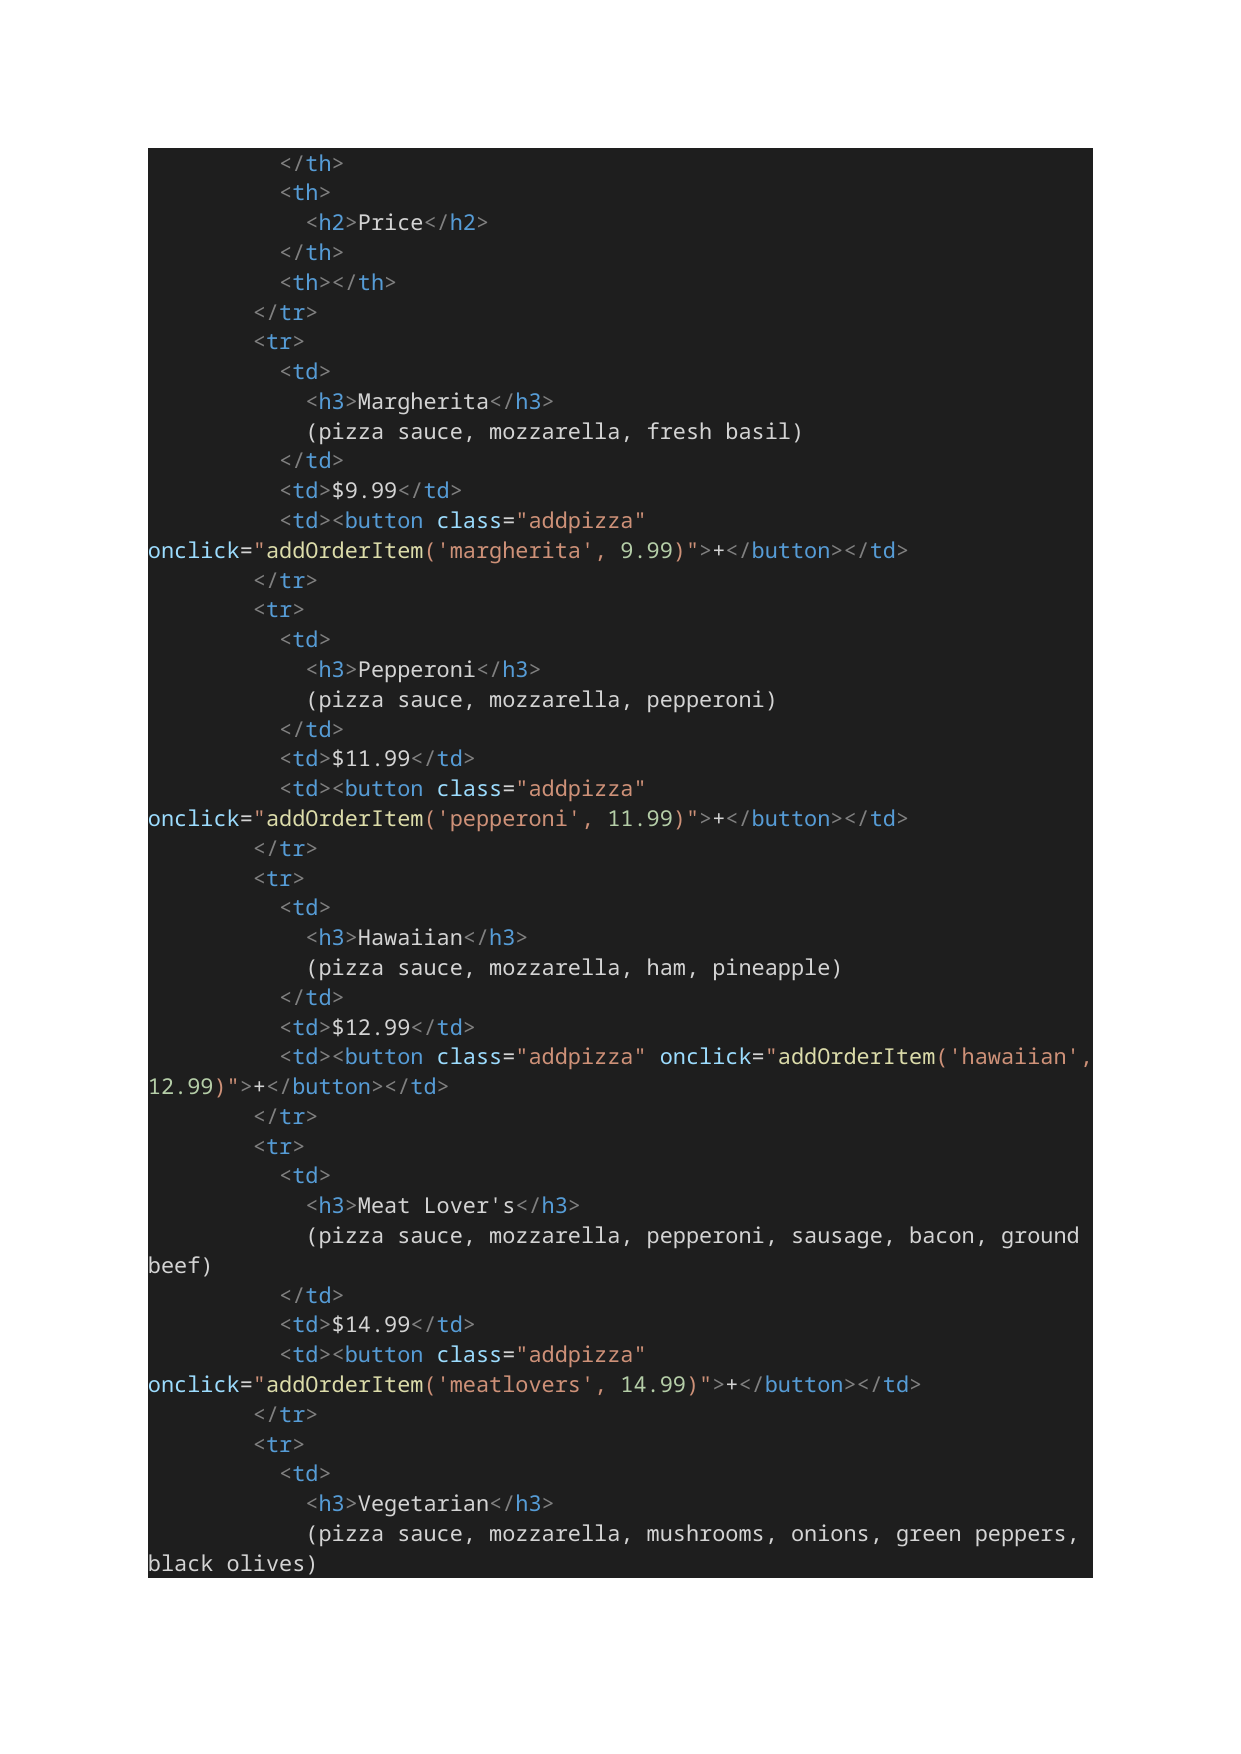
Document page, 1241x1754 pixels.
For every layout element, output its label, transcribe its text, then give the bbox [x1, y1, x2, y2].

text <tr> [148, 326, 1093, 356]
text <h2>Price</h2> [148, 207, 1093, 237]
text <tr> [148, 1131, 1093, 1161]
text (pizza sauce, mozzarella, ham, pineapple) [148, 952, 1093, 982]
text <td> [148, 1458, 1093, 1488]
text <td> [148, 892, 1093, 922]
text <h3>Meat Lover's</h3> [148, 1190, 1093, 1220]
text </td> [148, 446, 1093, 475]
text </tr> [148, 1101, 1093, 1131]
text </tr> [148, 833, 1093, 863]
text (pizza sauce, mozzarella, pepperoni) [148, 684, 1093, 714]
text <td><button class="addpizza" onclick="addOrderItem('margherita', 9.99)">+</button></td> [148, 505, 1093, 565]
text <tr> [148, 863, 1093, 892]
text <h3>Margherita</h3> [148, 386, 1093, 416]
text </td> [148, 714, 1093, 743]
text </td> [148, 982, 1093, 1012]
text <th></th> [148, 267, 1093, 297]
text <h3>Vegetarian</h3> [148, 1488, 1093, 1518]
text <td> [148, 356, 1093, 386]
text </tr> [148, 565, 1093, 594]
text (pizza sauce, mozzarella, fresh basil) [148, 416, 1093, 446]
text <td>$9.99</td> [148, 475, 1093, 505]
text <td> [148, 1161, 1093, 1190]
text <h3>Hawaiian</h3> [148, 922, 1093, 952]
text <h3>Pepperoni</h3> [148, 654, 1093, 684]
text </td> [148, 1280, 1093, 1309]
text <td>$12.99</td> [148, 1012, 1093, 1041]
text </th> [148, 237, 1093, 267]
text <td>$11.99</td> [148, 743, 1093, 773]
text <tr> [148, 594, 1093, 624]
text <td>$14.99</td> [148, 1309, 1093, 1339]
text <td><button class="addpizza" onclick="addOrderItem('pepperoni', 11.99)">+</button></td> [148, 773, 1093, 833]
text <td> [148, 624, 1093, 654]
text (pizza sauce, mozzarella, mushrooms, onions, green peppers, black olives) [148, 1518, 1093, 1578]
text </tr> [148, 1399, 1093, 1429]
text <td><button class="addpizza" onclick="addOrderItem('hawaiian', 12.99)">+</button></td> [148, 1041, 1093, 1101]
text (pizza sauce, mozzarella, pepperoni, sausage, bacon, ground beef) [148, 1220, 1093, 1280]
text </tr> [148, 297, 1093, 326]
text <th> [148, 177, 1093, 207]
text <td><button class="addpizza" onclick="addOrderItem('meatlovers', 14.99)">+</button></td> [148, 1339, 1093, 1399]
text <tr> [148, 1429, 1093, 1458]
text </th> [148, 148, 1093, 177]
